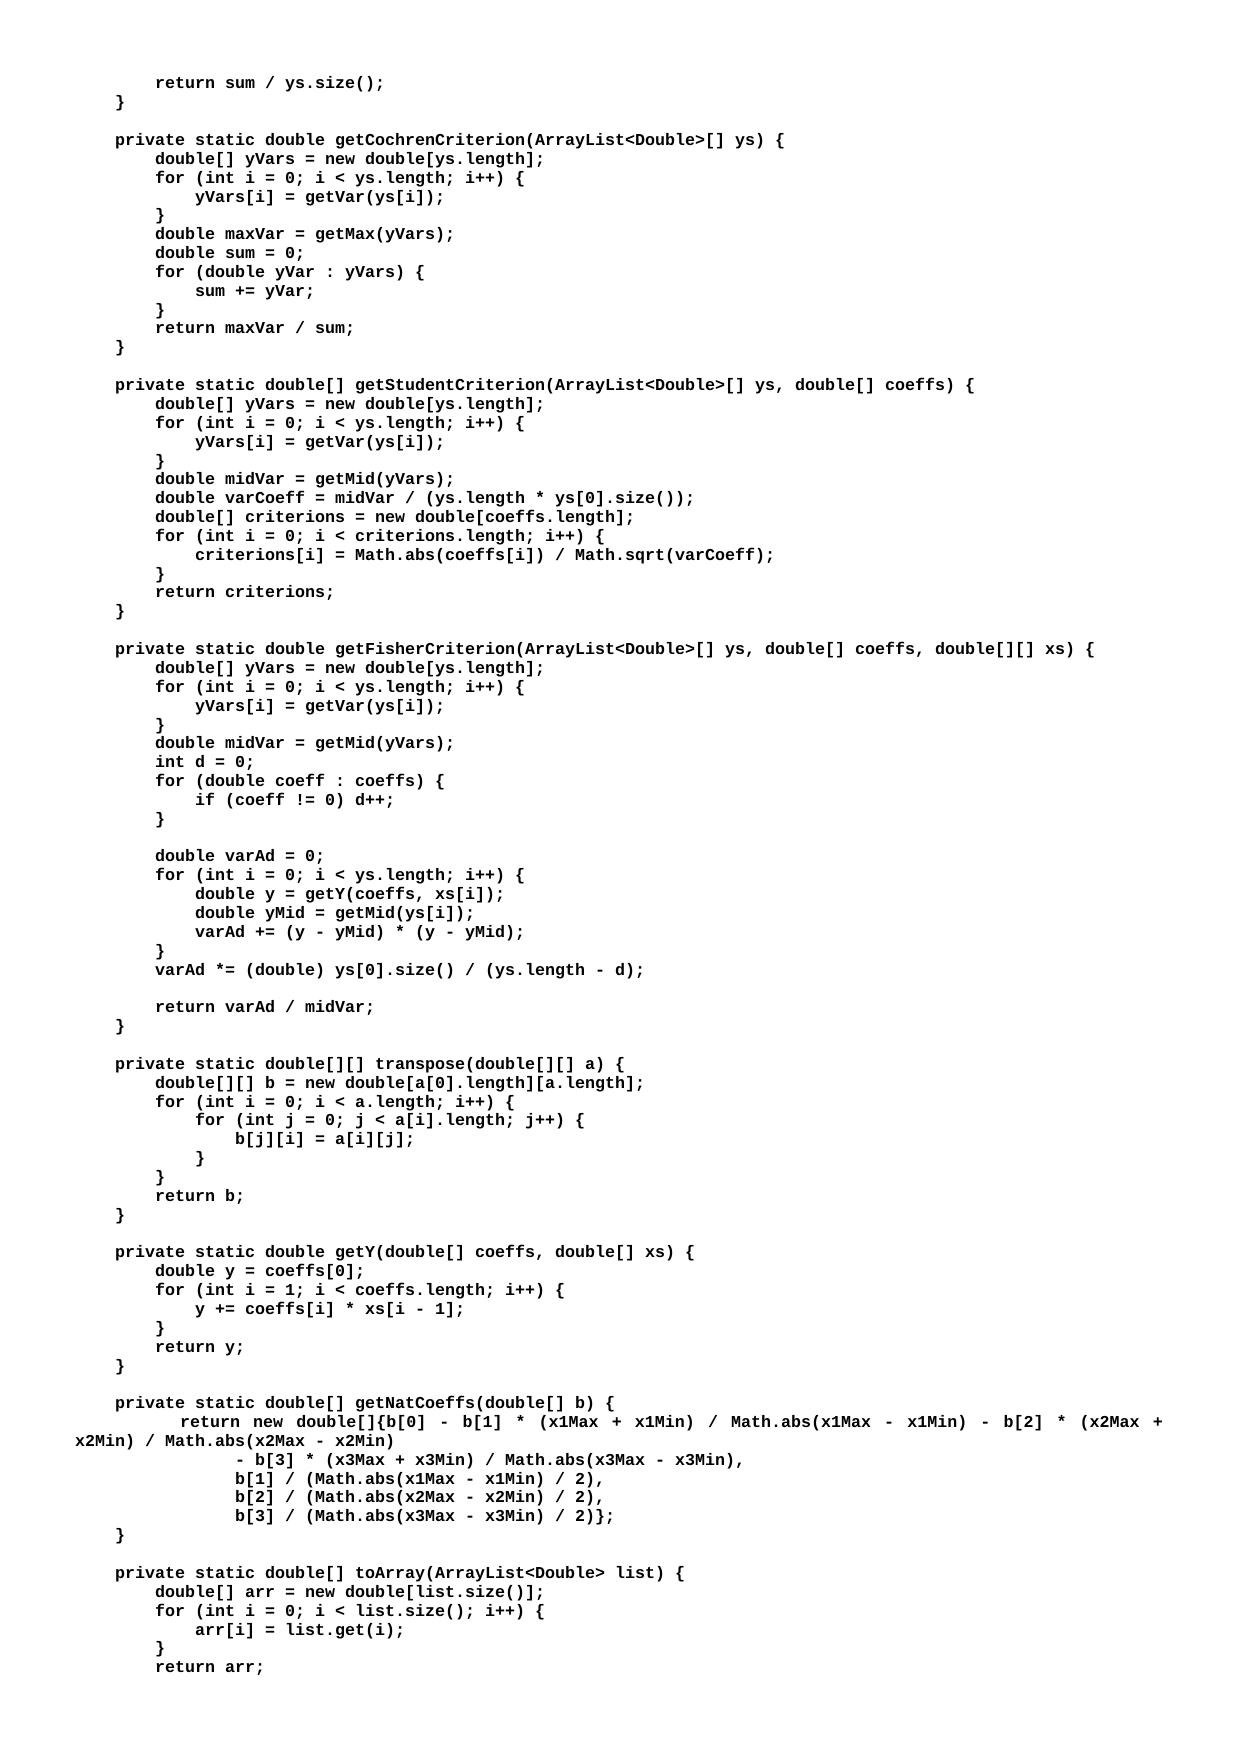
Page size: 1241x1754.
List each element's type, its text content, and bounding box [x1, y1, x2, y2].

text } [75, 1018, 1165, 1037]
text } [75, 1527, 1165, 1546]
text double[] yVars = new double[ys.length]; [75, 659, 1165, 678]
text for (int i = 0; i < ys.length; i++) { [75, 867, 1165, 886]
text for (int i = 0; i < a.length; i++) { [75, 1093, 1165, 1112]
text } [75, 603, 1165, 622]
text double maxVar = getMax(yVars); [75, 226, 1165, 245]
text yVars[i] = getVar(ys[i]); [75, 188, 1165, 207]
text } [75, 1357, 1165, 1376]
text for (int i = 0; i < criterions.length; i++) { [75, 527, 1165, 546]
text double[] yVars = new double[ys.length]; [75, 396, 1165, 414]
text double y = getY(coeffs, xs[i]); [75, 886, 1165, 904]
text for (int i = 0; i < list.size(); i++) { [75, 1602, 1165, 1621]
text double sum = 0; [75, 245, 1165, 263]
text return arr; [75, 1659, 1165, 1678]
text private static double[][] transpose(double[][] a) { [75, 1055, 1165, 1074]
text varAd *= (double) ys[0].size() / (ys.length - d); [75, 961, 1165, 980]
text for (int i = 0; i < ys.length; i++) { [75, 678, 1165, 697]
text } [75, 1640, 1165, 1659]
text double[] arr = new double[list.size()]; [75, 1583, 1165, 1602]
text private static double getCochrenCriterion(ArrayList<Double>[] ys) { [75, 132, 1165, 150]
text return criterions; [75, 584, 1165, 603]
text double yMid = getMid(ys[i]); [75, 904, 1165, 923]
text criterions[i] = Math.abs(coeffs[i]) / Math.sqrt(varCoeff); [75, 546, 1165, 565]
text - b[3] * (x3Max + x3Min) / Math.abs(x3Max - x3Min), [75, 1451, 1165, 1470]
text } [75, 207, 1165, 226]
text b[1] / (Math.abs(x1Max - x1Min) / 2), [75, 1470, 1165, 1489]
text } [75, 810, 1165, 829]
text private static double[] getNatCoeffs(double[] b) { [75, 1395, 1165, 1414]
text double y = coeffs[0]; [75, 1263, 1165, 1282]
text b[2] / (Math.abs(x2Max - x2Min) / 2), [75, 1489, 1165, 1508]
text return new double[]{b[0] - b[1] * (x1Max + x1Min) / Math.abs(x1Max - x1Min) - b[2] * (x2Max + x2Min) / Math.abs(x2Max - x2Min) [75, 1414, 1165, 1451]
text arr[i] = list.get(i); [75, 1621, 1165, 1640]
text } [75, 1319, 1165, 1338]
text y += coeffs[i] * xs[i - 1]; [75, 1301, 1165, 1319]
text } [75, 716, 1165, 735]
text } [75, 1150, 1165, 1168]
text double[][] b = new double[a[0].length][a.length]; [75, 1074, 1165, 1093]
text double[] yVars = new double[ys.length]; [75, 150, 1165, 169]
text return b; [75, 1187, 1165, 1206]
text } [75, 1168, 1165, 1187]
text for (int i = 1; i < coeffs.length; i++) { [75, 1282, 1165, 1301]
text for (double yVar : yVars) { [75, 263, 1165, 282]
text private static double[] getStudentCriterion(ArrayList<Double>[] ys, double[] coeffs) { [75, 377, 1165, 396]
text yVars[i] = getVar(ys[i]); [75, 433, 1165, 452]
text double midVar = getMid(yVars); [75, 471, 1165, 490]
text return y; [75, 1338, 1165, 1357]
text varAd += (y - yMid) * (y - yMid); [75, 923, 1165, 942]
text double varCoeff = midVar / (ys.length * ys[0].size()); [75, 490, 1165, 509]
text } [75, 301, 1165, 320]
text for (int i = 0; i < ys.length; i++) { [75, 414, 1165, 433]
text private static double[] toArray(ArrayList<Double> list) { [75, 1564, 1165, 1583]
text } [75, 942, 1165, 961]
text b[3] / (Math.abs(x3Max - x3Min) / 2)}; [75, 1508, 1165, 1527]
text for (double coeff : coeffs) { [75, 773, 1165, 791]
text } [75, 94, 1165, 113]
text double midVar = getMid(yVars); [75, 735, 1165, 754]
text b[j][i] = a[i][j]; [75, 1131, 1165, 1150]
text private static double getFisherCriterion(ArrayList<Double>[] ys, double[] coeffs, double[][] xs) { [75, 641, 1165, 659]
text } [75, 565, 1165, 584]
text if (coeff != 0) d++; [75, 791, 1165, 810]
text } [75, 1206, 1165, 1225]
text return varAd / midVar; [75, 999, 1165, 1018]
text return sum / ys.size(); [75, 75, 1165, 94]
text private static double getY(double[] coeffs, double[] xs) { [75, 1244, 1165, 1263]
text } [75, 452, 1165, 471]
text sum += yVar; [75, 282, 1165, 301]
text double[] criterions = new double[coeffs.length]; [75, 509, 1165, 527]
text double varAd = 0; [75, 848, 1165, 867]
text yVars[i] = getVar(ys[i]); [75, 697, 1165, 716]
text for (int j = 0; j < a[i].length; j++) { [75, 1112, 1165, 1131]
text for (int i = 0; i < ys.length; i++) { [75, 169, 1165, 188]
text return maxVar / sum; [75, 320, 1165, 339]
text int d = 0; [75, 754, 1165, 773]
text } [75, 339, 1165, 358]
